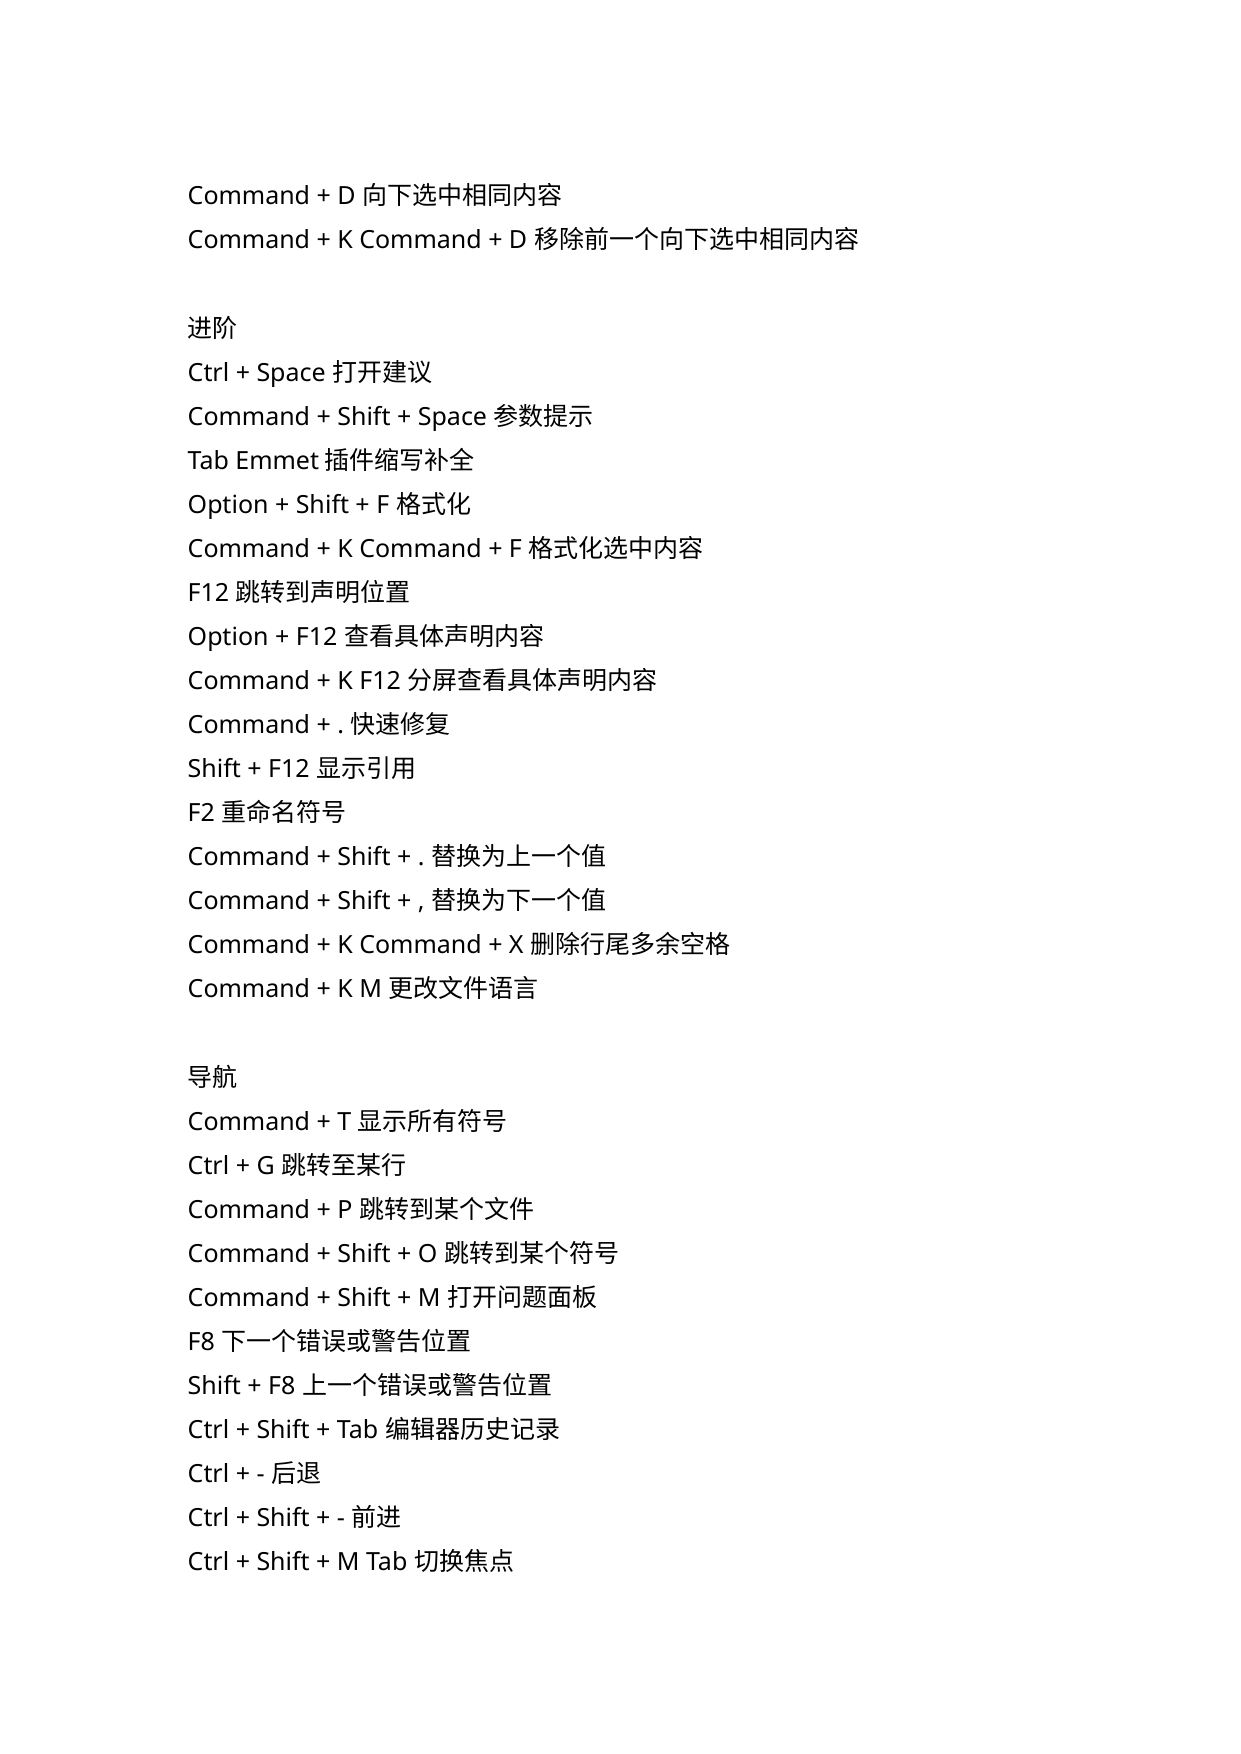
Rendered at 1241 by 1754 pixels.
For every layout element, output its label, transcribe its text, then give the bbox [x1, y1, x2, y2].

text Command + P 跳转到某个文件 [187, 1185, 1053, 1229]
text F2 重命名符号 [187, 789, 1053, 833]
text Option + Shift + F 格式化 [187, 480, 1053, 524]
text Command + Shift + M 打开问题面板 [187, 1273, 1053, 1318]
text Command + Shift + , 替换为下一个值 [187, 877, 1053, 921]
text Command + K Command + D 移除前一个向下选中相同内容 [187, 216, 1053, 260]
text 导航 [187, 1053, 1053, 1097]
text Ctrl + - 后退 [187, 1450, 1053, 1494]
text Shift + F12 显示引用 [187, 745, 1053, 789]
text Command + K F12 分屏查看具体声明内容 [187, 657, 1053, 701]
text F8 下一个错误或警告位置 [187, 1318, 1053, 1362]
text Option + F12 查看具体声明内容 [187, 613, 1053, 657]
text F12 跳转到声明位置 [187, 568, 1053, 613]
text Command + K Command + X 删除行尾多余空格 [187, 921, 1053, 965]
text Shift + F8 上一个错误或警告位置 [187, 1362, 1053, 1406]
text Command + D 向下选中相同内容 [187, 172, 1053, 216]
text Command + Shift + O 跳转到某个符号 [187, 1229, 1053, 1273]
text Command + K Command + F 格式化选中内容 [187, 524, 1053, 568]
text Command + Shift + . 替换为上一个值 [187, 833, 1053, 877]
text Ctrl + Shift + - 前进 [187, 1494, 1053, 1538]
text Ctrl + Space 打开建议 [187, 348, 1053, 392]
text 进阶 [187, 304, 1053, 348]
text Command + . 快速修复 [187, 701, 1053, 745]
text Tab Emmet插件缩写补全 [187, 436, 1053, 480]
text Ctrl + Shift + M Tab 切换焦点 [187, 1538, 1053, 1582]
text Ctrl + G 跳转至某行 [187, 1141, 1053, 1185]
text Command + K M 更改文件语言 [187, 965, 1053, 1009]
text Command + T 显示所有符号 [187, 1097, 1053, 1141]
text Command + Shift + Space 参数提示 [187, 392, 1053, 436]
text Ctrl + Shift + Tab 编辑器历史记录 [187, 1406, 1053, 1450]
